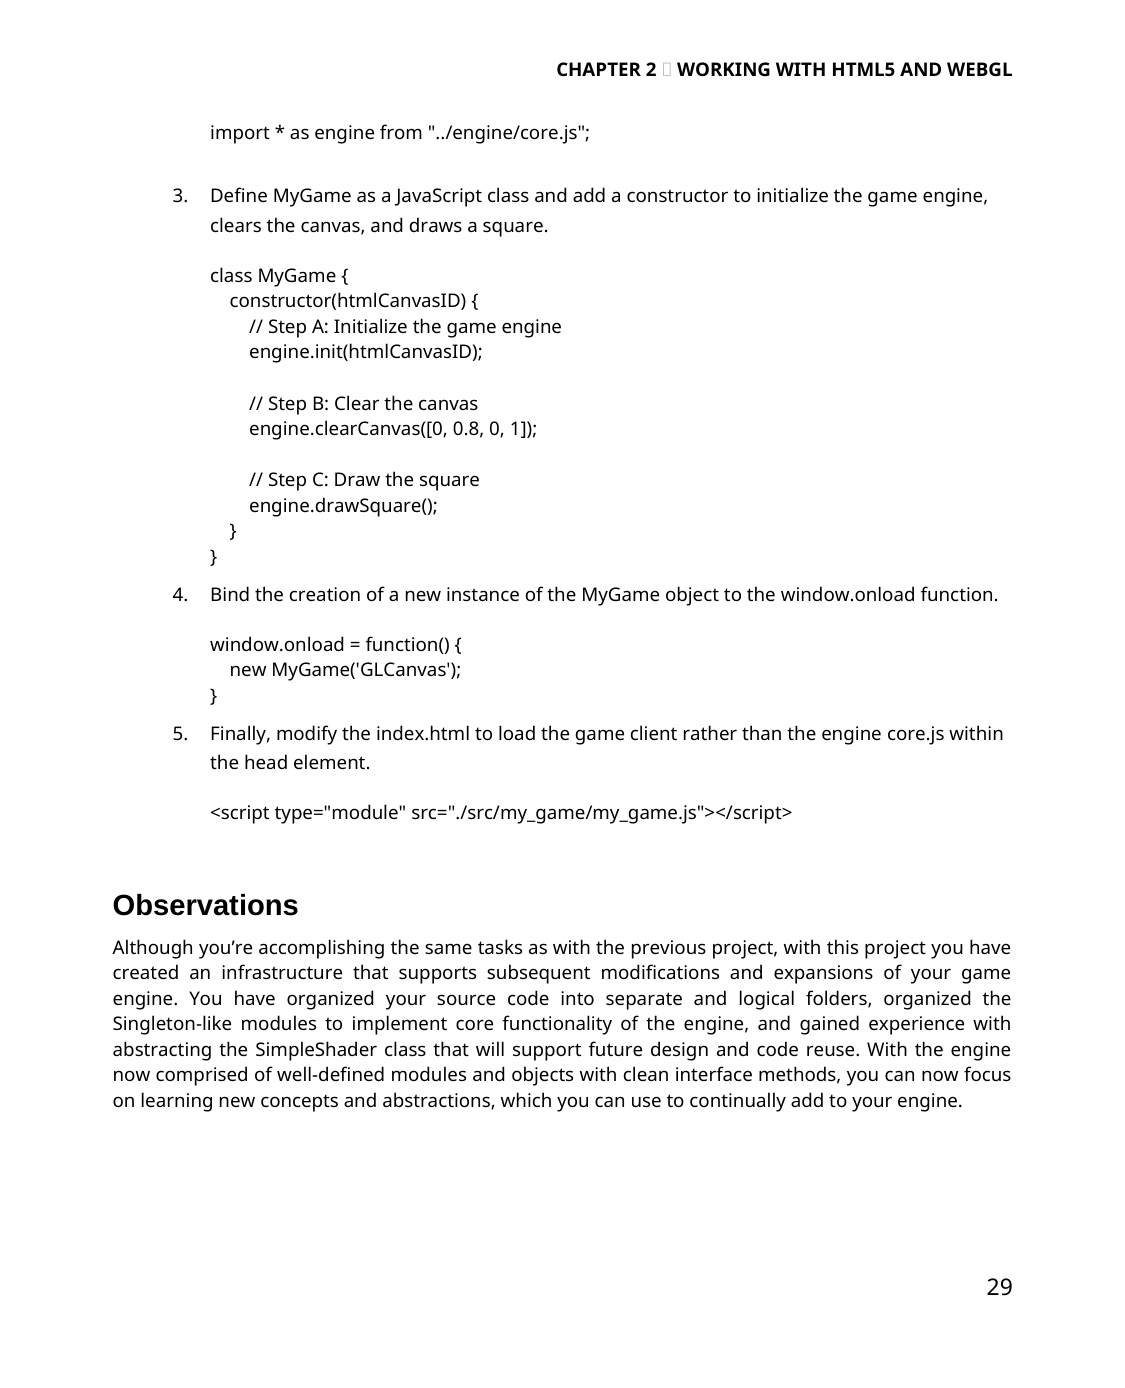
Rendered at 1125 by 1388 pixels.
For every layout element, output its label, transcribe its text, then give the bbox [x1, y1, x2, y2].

text constructor(htmlCanvasID) { [210, 288, 1012, 313]
text } [210, 543, 1012, 568]
text new MyGame('GLCanvas'); [210, 657, 1012, 682]
text // Step C: Draw the square [210, 466, 1012, 492]
text <script type="module" src="./src/my_game/my_game.js"></script> [135, 799, 1012, 825]
text // Step B: Clear the canvas [210, 390, 1012, 415]
list Define MyGame as a JavaScript class and add a constructor to initialize the game engine, clears the canvas, and draws a square. [172, 183, 1012, 238]
text engine.init(htmlCanvasID); [210, 339, 1012, 364]
list Bind the creation of a new instance of the MyGame object to the window.onload function. [172, 581, 1012, 606]
text engine.clearCanvas([0, 0.8, 0, 1]); [210, 415, 1012, 441]
text // Step A: Initialize the game engine [210, 313, 1012, 339]
text } [210, 517, 1012, 543]
text } [210, 682, 1012, 708]
subtitle Observations [112, 888, 1012, 922]
list Finally, modify the index.html to load the game client rather than the engine core.js within the head element. [172, 720, 1012, 775]
text import * as engine from "../engine/core.js"; [135, 119, 1012, 145]
text Although you’re accomplishing the same tasks as with the previous project, with this project you have created an infrastructure that supports subsequent modifications and expansions of your game engine. You have organized your source code into separate and logical folders, organized the Singleton-like modules to implement core functionality of the engine, and gained experience with abstracting the SimpleShader class that will support future design and code reuse. With the engine now comprised of well-defined modules and objects with clean interface methods, you can now focus on learning new concepts and abstractions, which you can use to continually add to your engine. [112, 934, 1012, 1113]
text engine.drawSquare(); [210, 492, 1012, 517]
text window.onload = function() { [210, 631, 1012, 657]
text class MyGame { [210, 262, 1012, 288]
